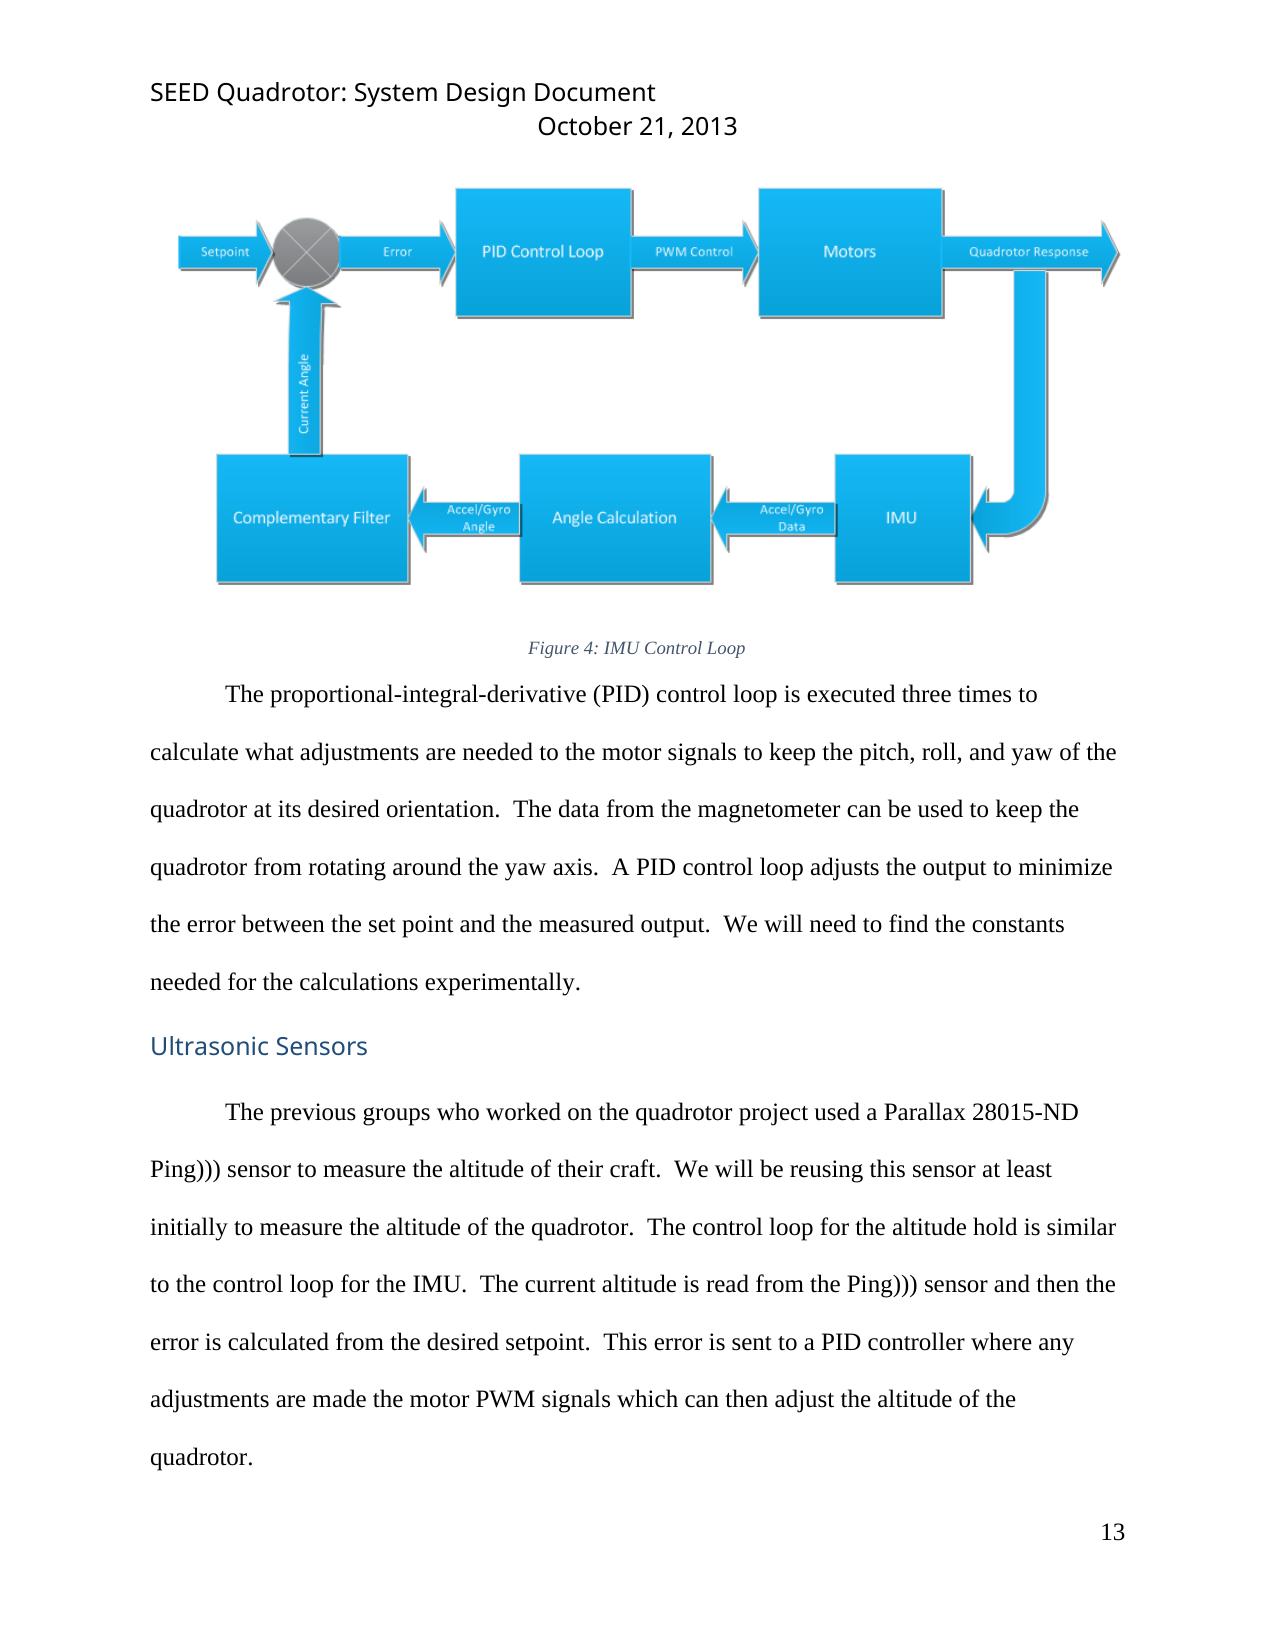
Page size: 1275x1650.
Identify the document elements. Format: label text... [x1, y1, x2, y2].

text The proportional-integral-derivative (PID) control loop is executed three times to calculate what adjustments are needed to the motor signals to keep the pitch, roll, and yaw of the quadrotor at its desired orientation. The data from the magnetometer can be used to keep the quadrotor from rotating around the yaw axis. A PID control loop adjusts the output to minimize the error between the set point and the measured output. We will need to find the constants needed for the calculations experimentally. [150, 679, 1125, 996]
text The previous groups who worked on the quadrotor project used a Parallax 28015-ND Ping))) sensor to measure the altitude of their craft. We will be reusing this sensor at least initially to measure the altitude of the quadrotor. The control loop for the altitude hold is similar to the control loop for the IMU. The current altitude is read from the Ping))) sensor and then the error is calculated from the desired setpoint. This error is sent to a PID controller where any adjustments are made the motor PWM signals which can then adjust the altitude of the quadrotor. [150, 1097, 1125, 1471]
picture [150, 150, 1125, 609]
subtitle Ultrasonic Sensors [150, 1029, 1125, 1063]
